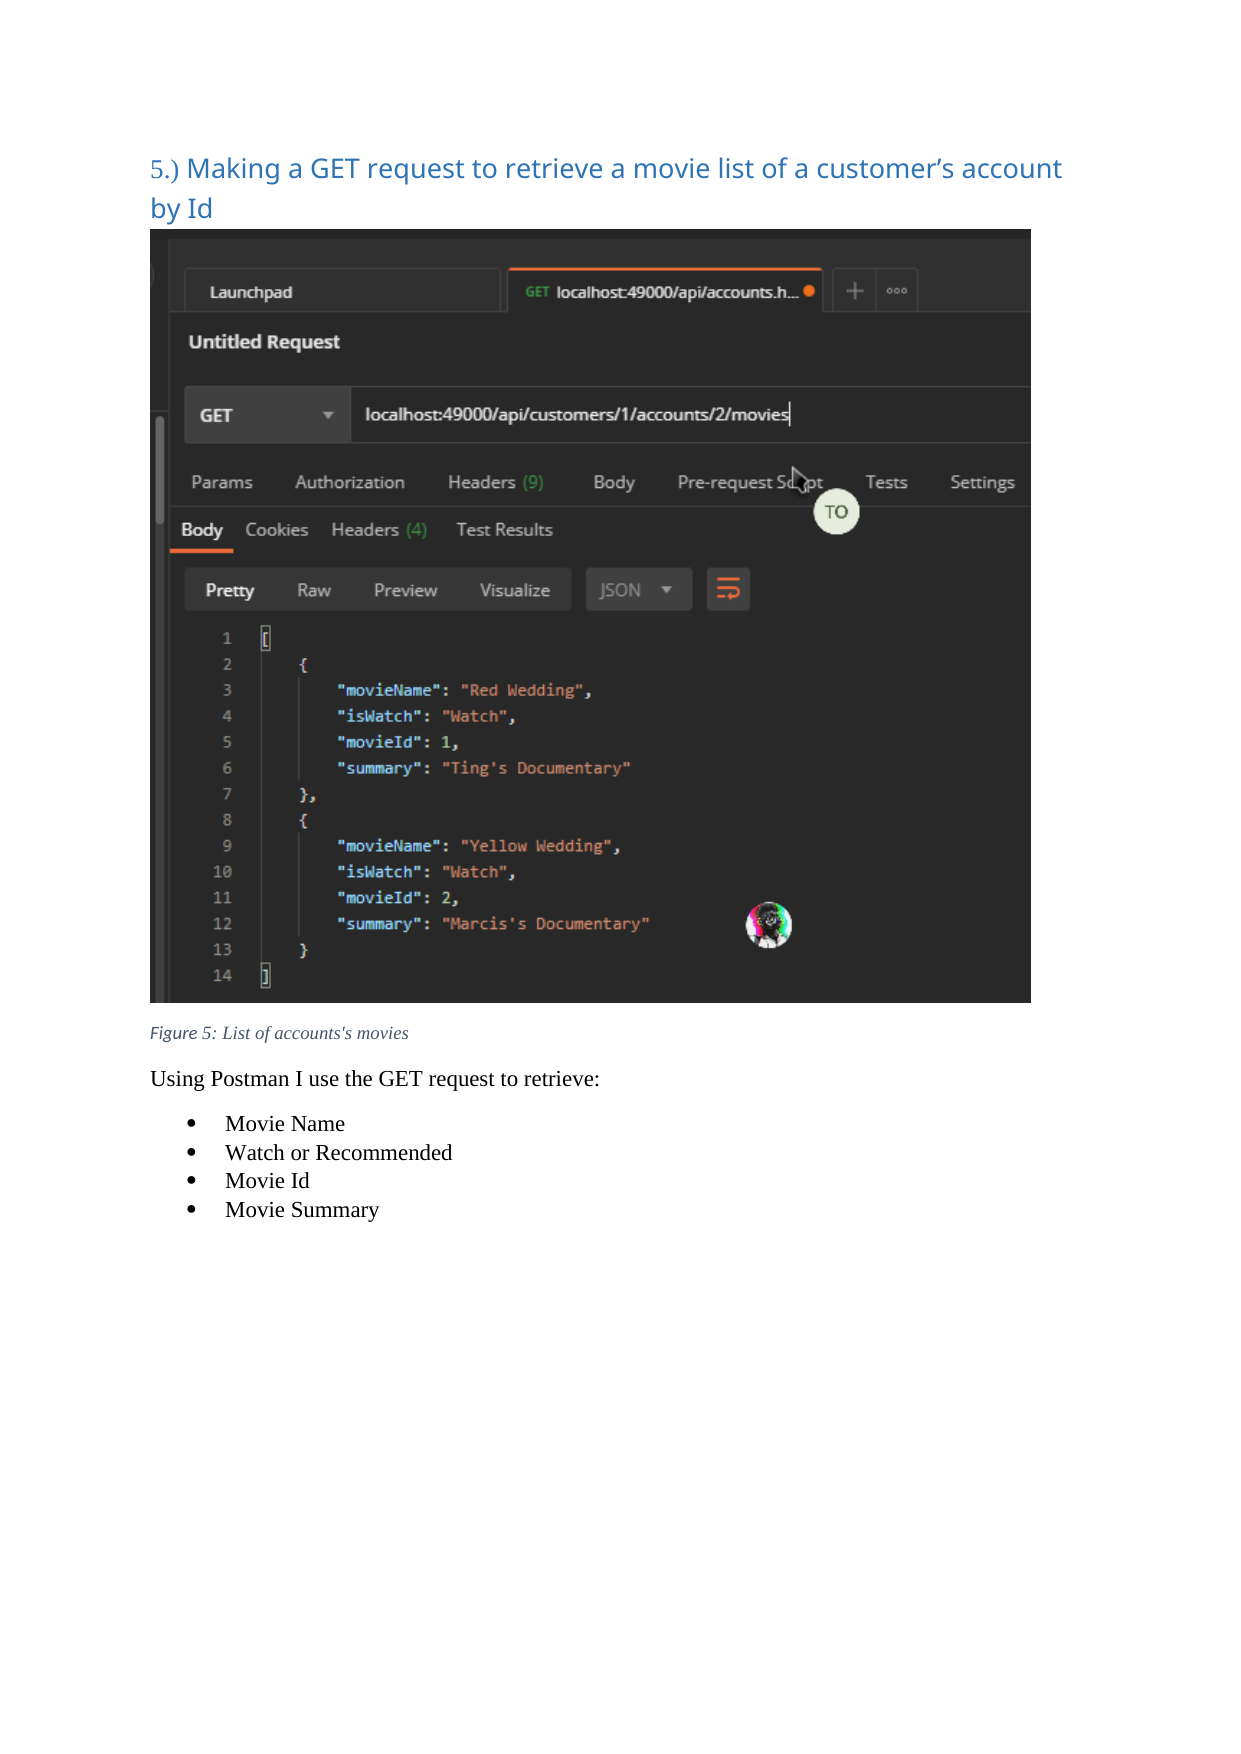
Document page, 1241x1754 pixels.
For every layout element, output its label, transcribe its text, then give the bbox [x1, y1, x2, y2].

text Using Postman I use the GET request to retrieve: [150, 1065, 1090, 1092]
list Movie Summary [187, 1196, 1090, 1222]
list Movie Name [187, 1110, 1090, 1137]
text Figure 5: List of accounts's movies [150, 1021, 1090, 1044]
list Watch or Recommended [187, 1139, 1090, 1165]
picture [150, 229, 1031, 1003]
list Movie Id [187, 1167, 1090, 1193]
subtitle 5.) Making a GET request to retrieve a movie list of a customer’s account by Id [150, 150, 1090, 227]
